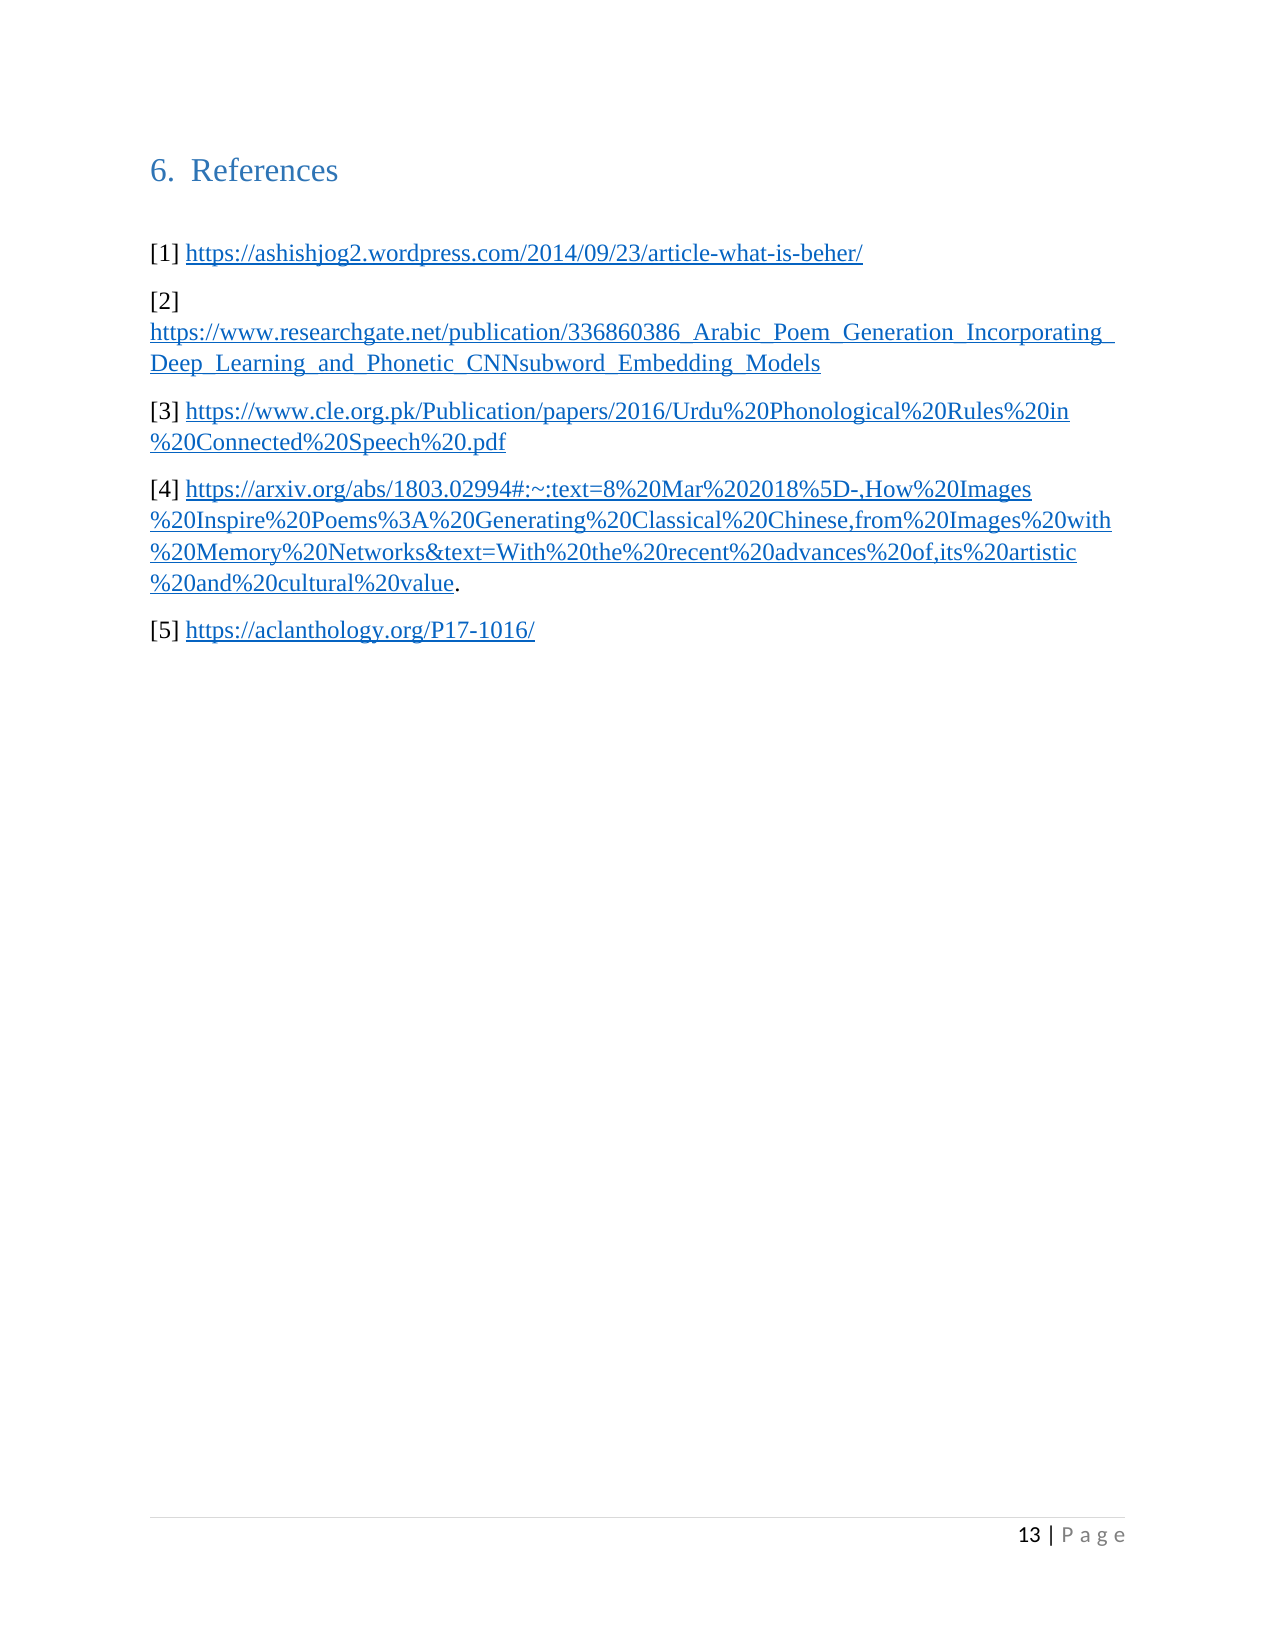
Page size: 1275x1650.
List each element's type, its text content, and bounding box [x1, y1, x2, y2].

text [1] https://ashishjog2.wordpress.com/2014/09/23/article-what-is-beher/ [150, 238, 1125, 267]
text [3] https://www.cle.org.pk/Publication/papers/2016/Urdu%20Phonological%20Rules%20in%20Connected%20Speech%20.pdf [150, 396, 1125, 456]
text [5] https://aclanthology.org/P17-1016/ [150, 615, 1125, 644]
subtitle References [150, 150, 1125, 188]
text [2] https://www.researchgate.net/publication/336860386_Arabic_Poem_Generation_Incorporating_Deep_Learning_and_Phonetic_CNNsubword_Embedding_Models [150, 286, 1125, 377]
text [4] https://arxiv.org/abs/1803.02994#:~:text=8%20Mar%202018%5D-,How%20Images%20Inspire%20Poems%3A%20Generating%20Classical%20Chinese,from%20Images%20with%20Memory%20Networks&text=With%20the%20recent%20advances%20of,its%20artistic%20and%20cultural%20value. [150, 474, 1125, 596]
